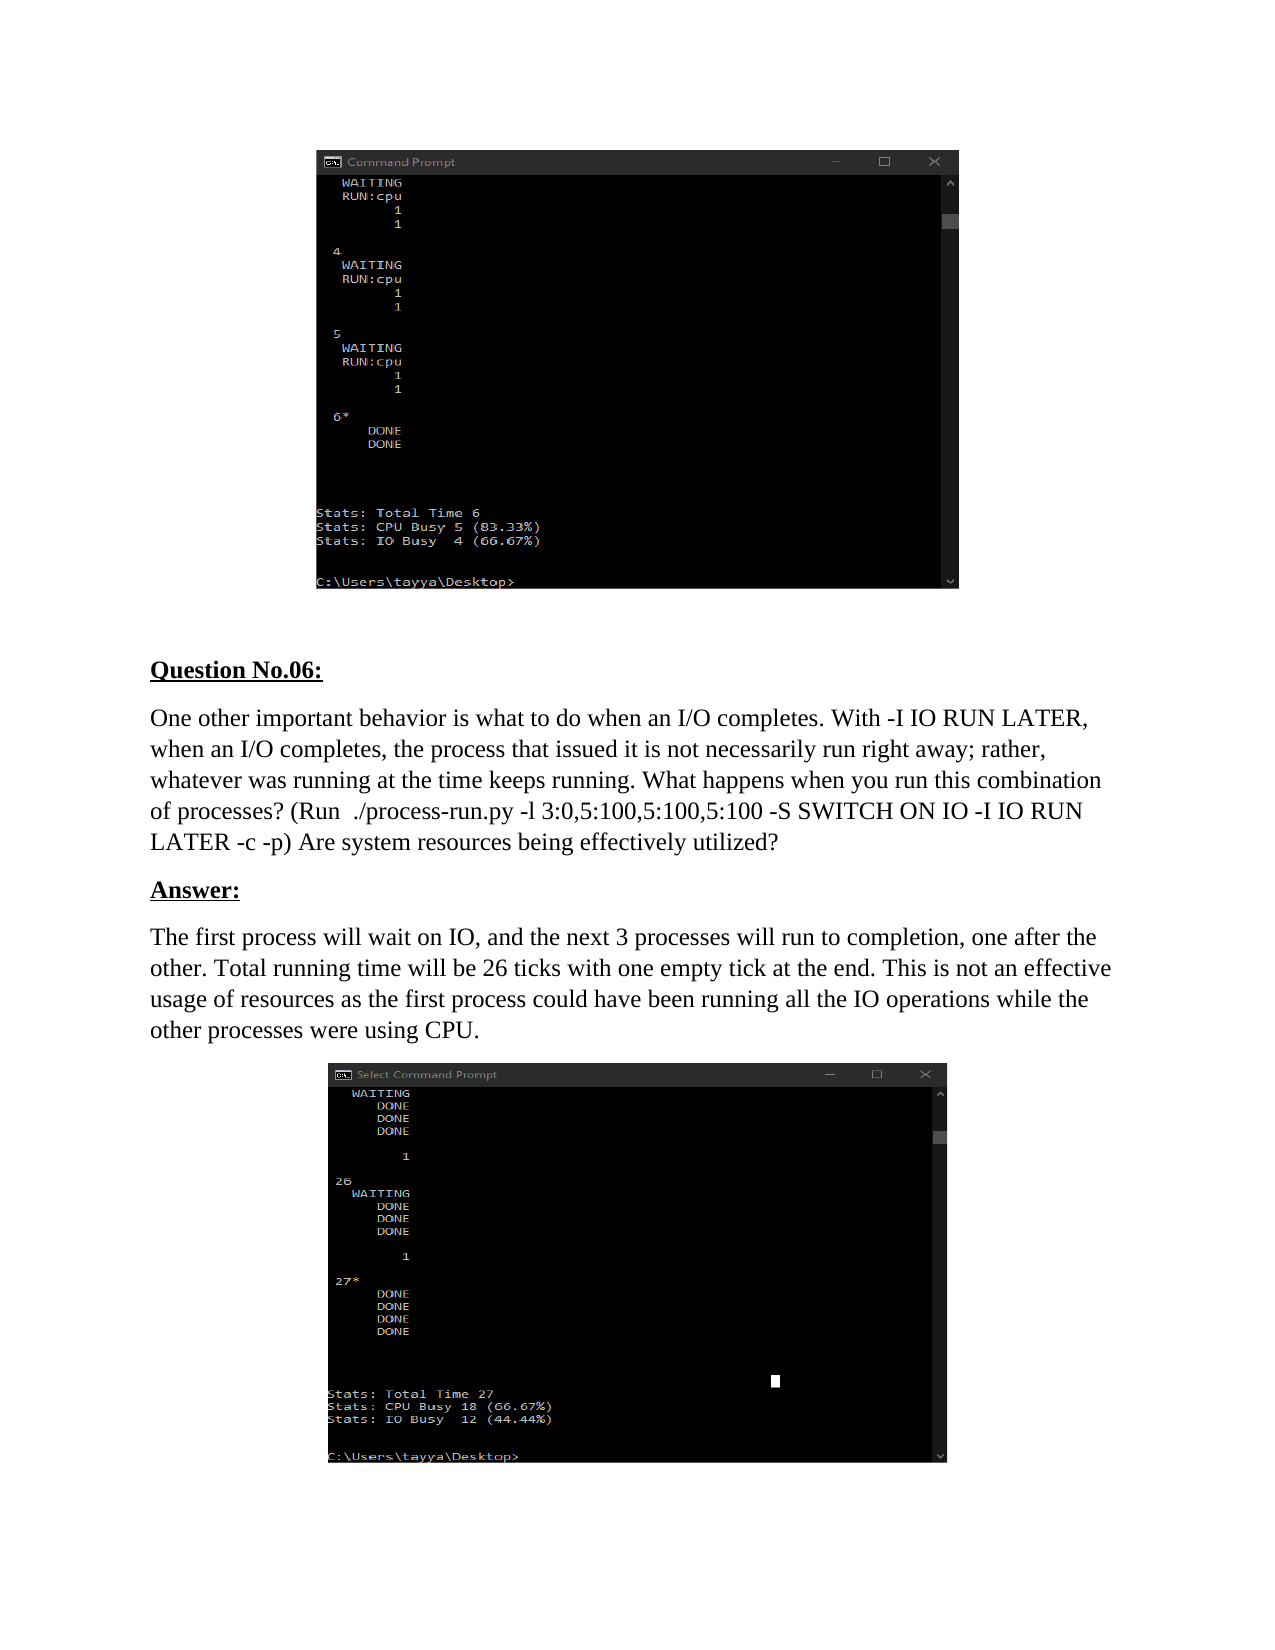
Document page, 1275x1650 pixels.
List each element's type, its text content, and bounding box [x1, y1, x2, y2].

picture [328, 1063, 948, 1463]
picture [316, 150, 959, 589]
text One other important behavior is what to do when an I/O completes. With -I IO RUN LATER, when an I/O completes, the process that issued it is not necessarily run right away; rather, whatever was running at the time keeps running. What happens when you run this combination of processes? (Run ./process-run.py -l 3:0,5:100,5:100,5:100 -S SWITCH ON IO -I IO RUN LATER -c -p) Are system resources being effectively utilized? [150, 703, 1125, 856]
text The first process will wait on IO, and the next 3 processes will run to completion, one after the other. Total running time will be 26 ticks with one empty tick at the end. This is not an effective usage of resources as the first process could have been running all the IO operations while the other processes were using CPU. [150, 922, 1125, 1044]
text Answer: [150, 875, 1125, 903]
text Question No.06: [150, 655, 1125, 684]
